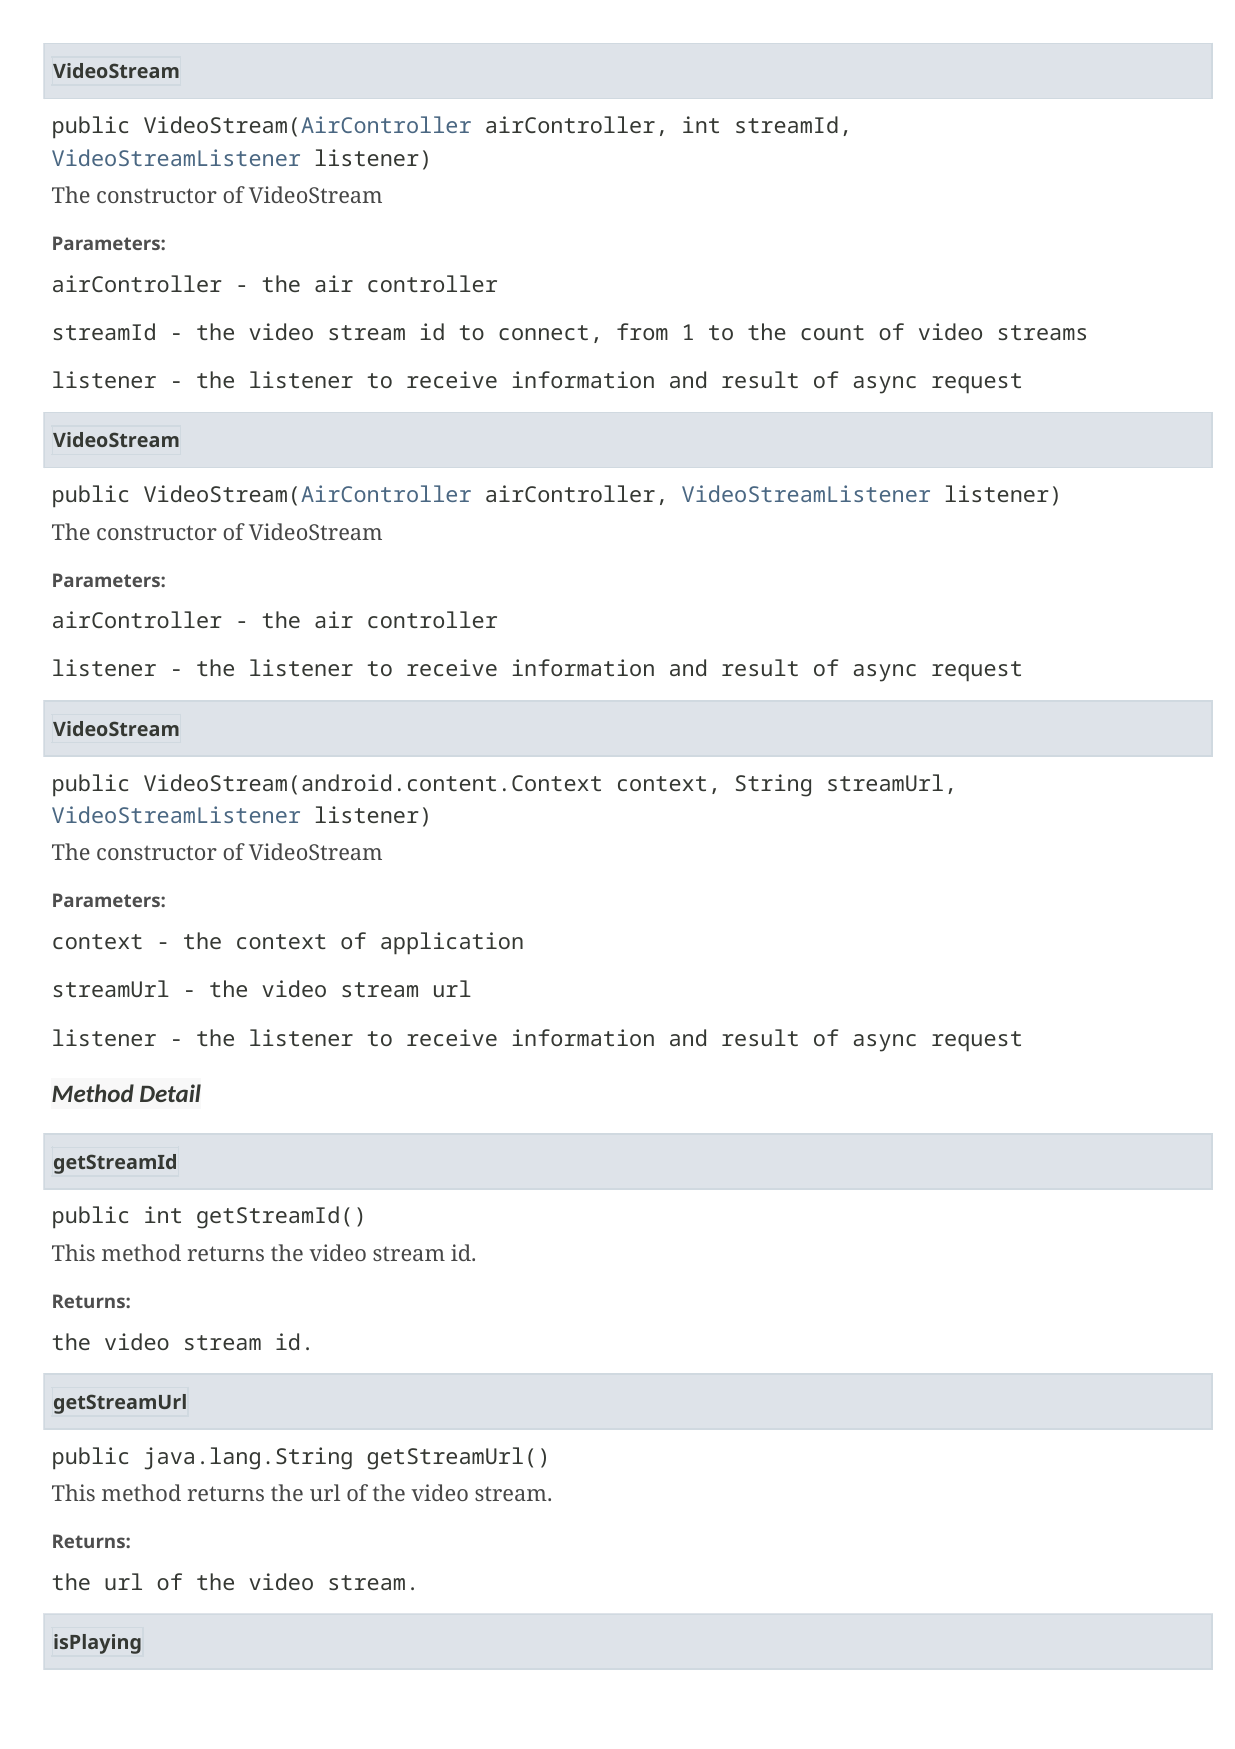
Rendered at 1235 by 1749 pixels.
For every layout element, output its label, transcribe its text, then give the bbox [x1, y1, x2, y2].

subtitle VideoStream [45, 413, 1211, 467]
text airController - the air controller [51, 267, 1205, 300]
text Parameters: [51, 227, 1205, 259]
text public java.lang.String getStreamUrl() [51, 1439, 1205, 1472]
text listener - the listener to receive information and result of async request [51, 364, 1205, 396]
text airController - the air controller [51, 604, 1205, 636]
subtitle VideoStream [45, 702, 1211, 755]
text context - the context of application [51, 925, 1205, 957]
text public VideoStream(AirController airController, VideoStreamListener listener) [51, 478, 1205, 510]
text public int getStreamId() [51, 1199, 1205, 1232]
subtitle getStreamUrl [45, 1375, 1211, 1428]
text listener - the listener to receive information and result of async request [51, 652, 1205, 684]
text streamUrl - the video stream url [51, 973, 1205, 1006]
text The constructor of VideoStream [51, 836, 1189, 869]
text The constructor of VideoStream [51, 515, 1189, 548]
text streamId - the video stream id to connect, from 1 to the count of video streams [51, 315, 1205, 348]
subtitle Method Detail [51, 1077, 1205, 1110]
text Returns: [51, 1285, 1205, 1317]
text Parameters: [51, 563, 1205, 596]
text This method returns the url of the video stream. [51, 1477, 1189, 1509]
subtitle isPlaying [45, 1615, 1211, 1668]
subtitle getStreamId [45, 1135, 1211, 1188]
text the video stream id. [51, 1325, 1205, 1358]
text listener - the listener to receive information and result of async request [51, 1021, 1205, 1054]
text Returns: [51, 1525, 1205, 1557]
subtitle VideoStream [45, 44, 1211, 98]
text public VideoStream(AirController airController, int streamId, VideoStreamListener listener) [51, 109, 1205, 174]
text Parameters: [51, 884, 1205, 917]
text public VideoStream(android.content.Context context, String streamUrl, VideoStreamListener listener) [51, 766, 1205, 831]
text The constructor of VideoStream [51, 178, 1189, 211]
text This method returns the video stream id. [51, 1236, 1189, 1269]
text the url of the video stream. [51, 1565, 1205, 1598]
